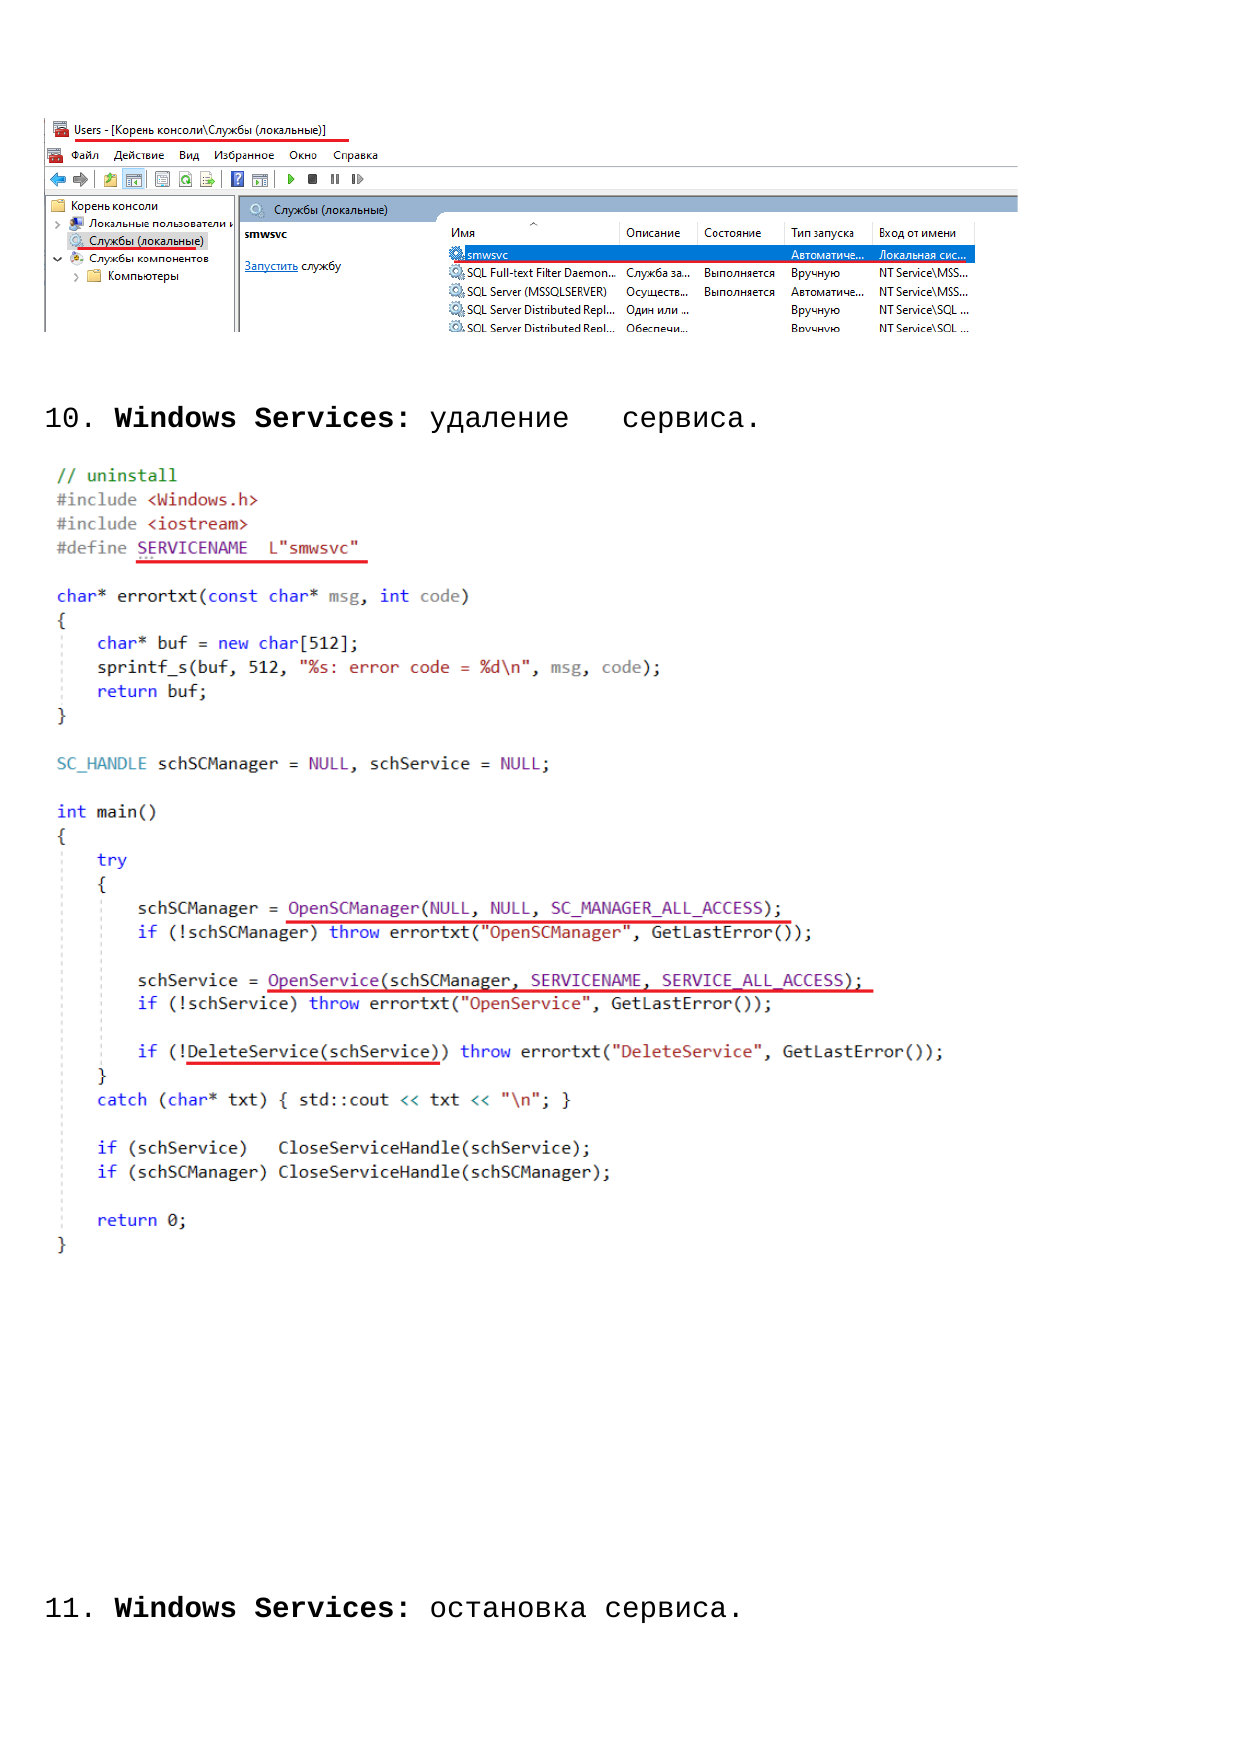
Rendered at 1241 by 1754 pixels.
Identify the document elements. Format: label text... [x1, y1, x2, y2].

list Windows Services: остановка сервиса. [44, 1594, 1152, 1627]
picture [44, 118, 1018, 332]
list Windows Services: удаление сервиса. [44, 403, 1152, 436]
picture [44, 455, 1019, 1261]
